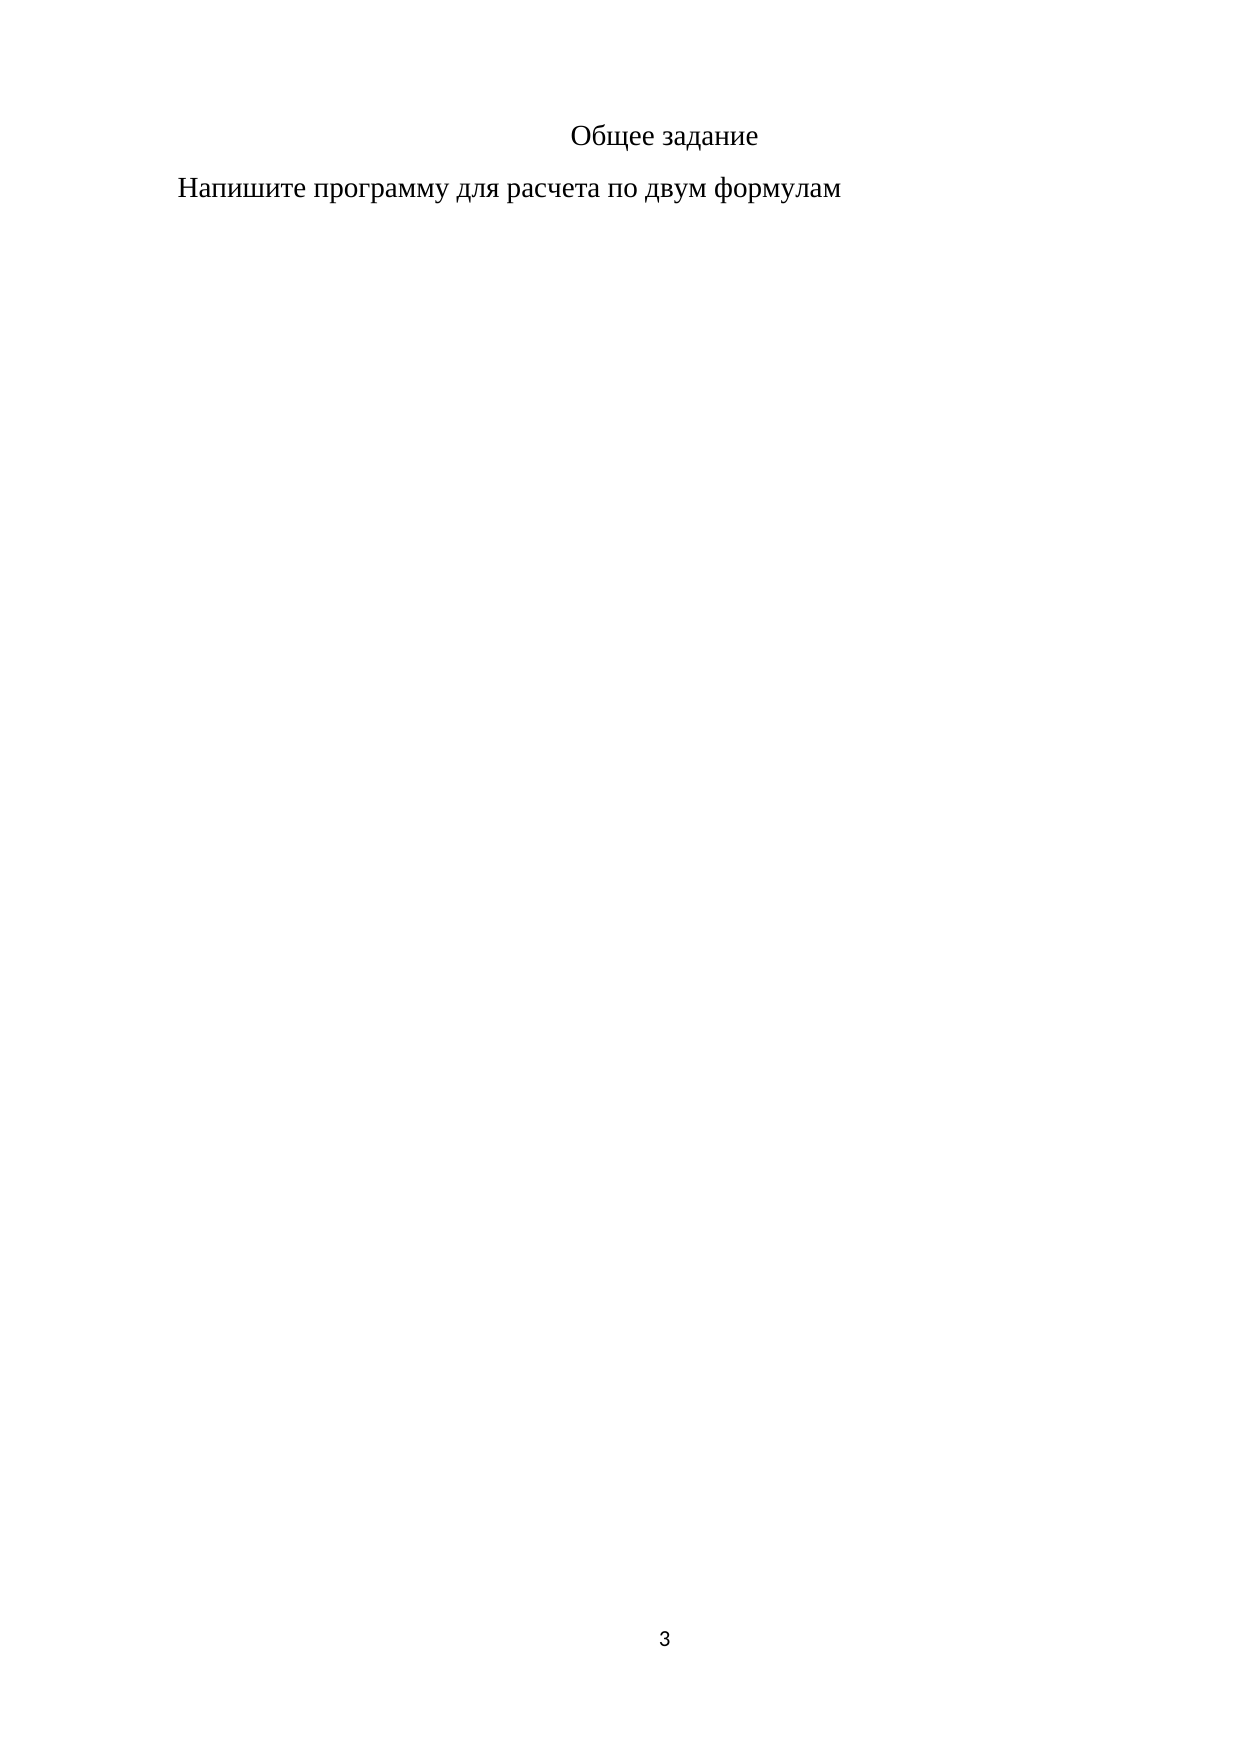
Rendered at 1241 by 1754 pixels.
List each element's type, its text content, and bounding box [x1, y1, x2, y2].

text Общее задание [177, 118, 1152, 152]
text Напишите программу для расчета по двум формулам [177, 170, 1152, 204]
